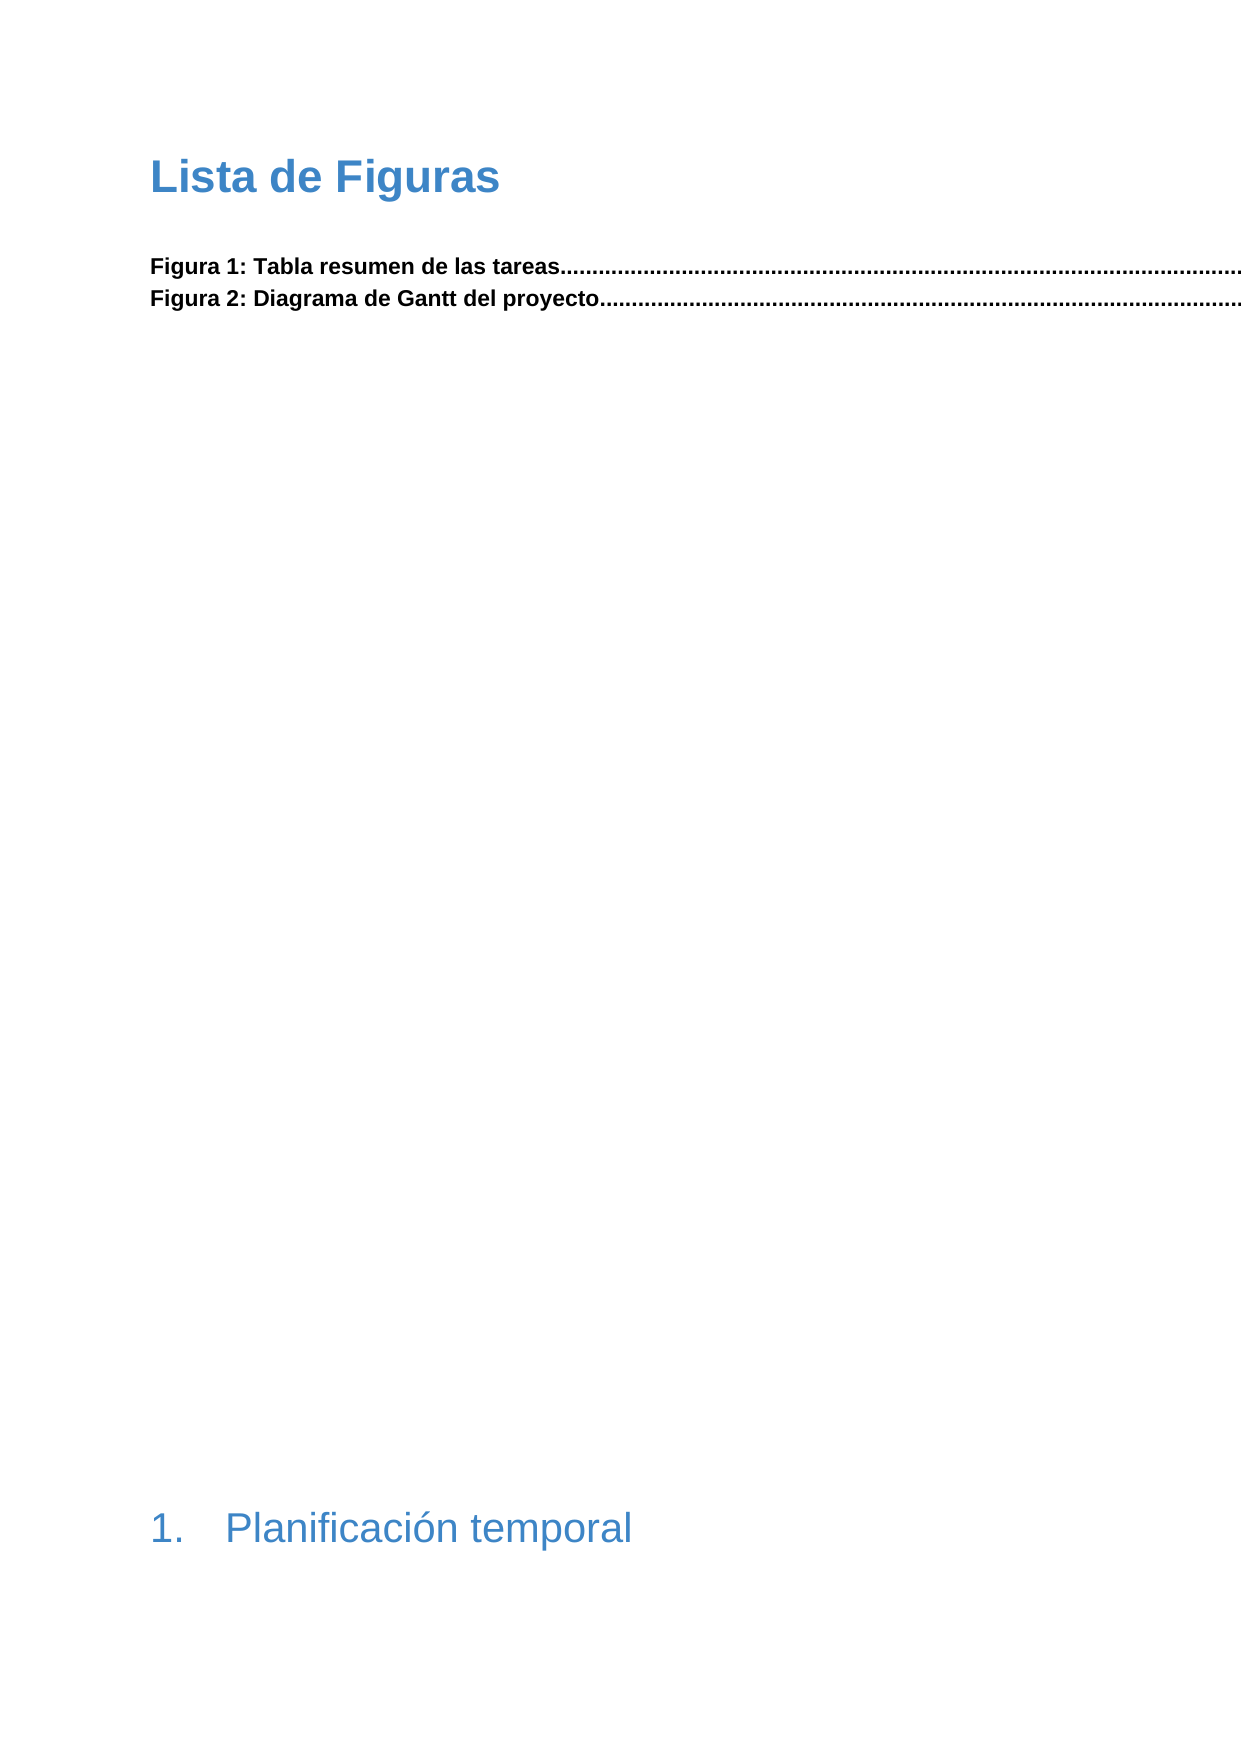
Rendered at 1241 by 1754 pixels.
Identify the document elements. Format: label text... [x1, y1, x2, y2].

text Lista de Figuras [150, 150, 1090, 203]
subtitle 1. Planificación temporal [150, 1503, 1090, 1551]
